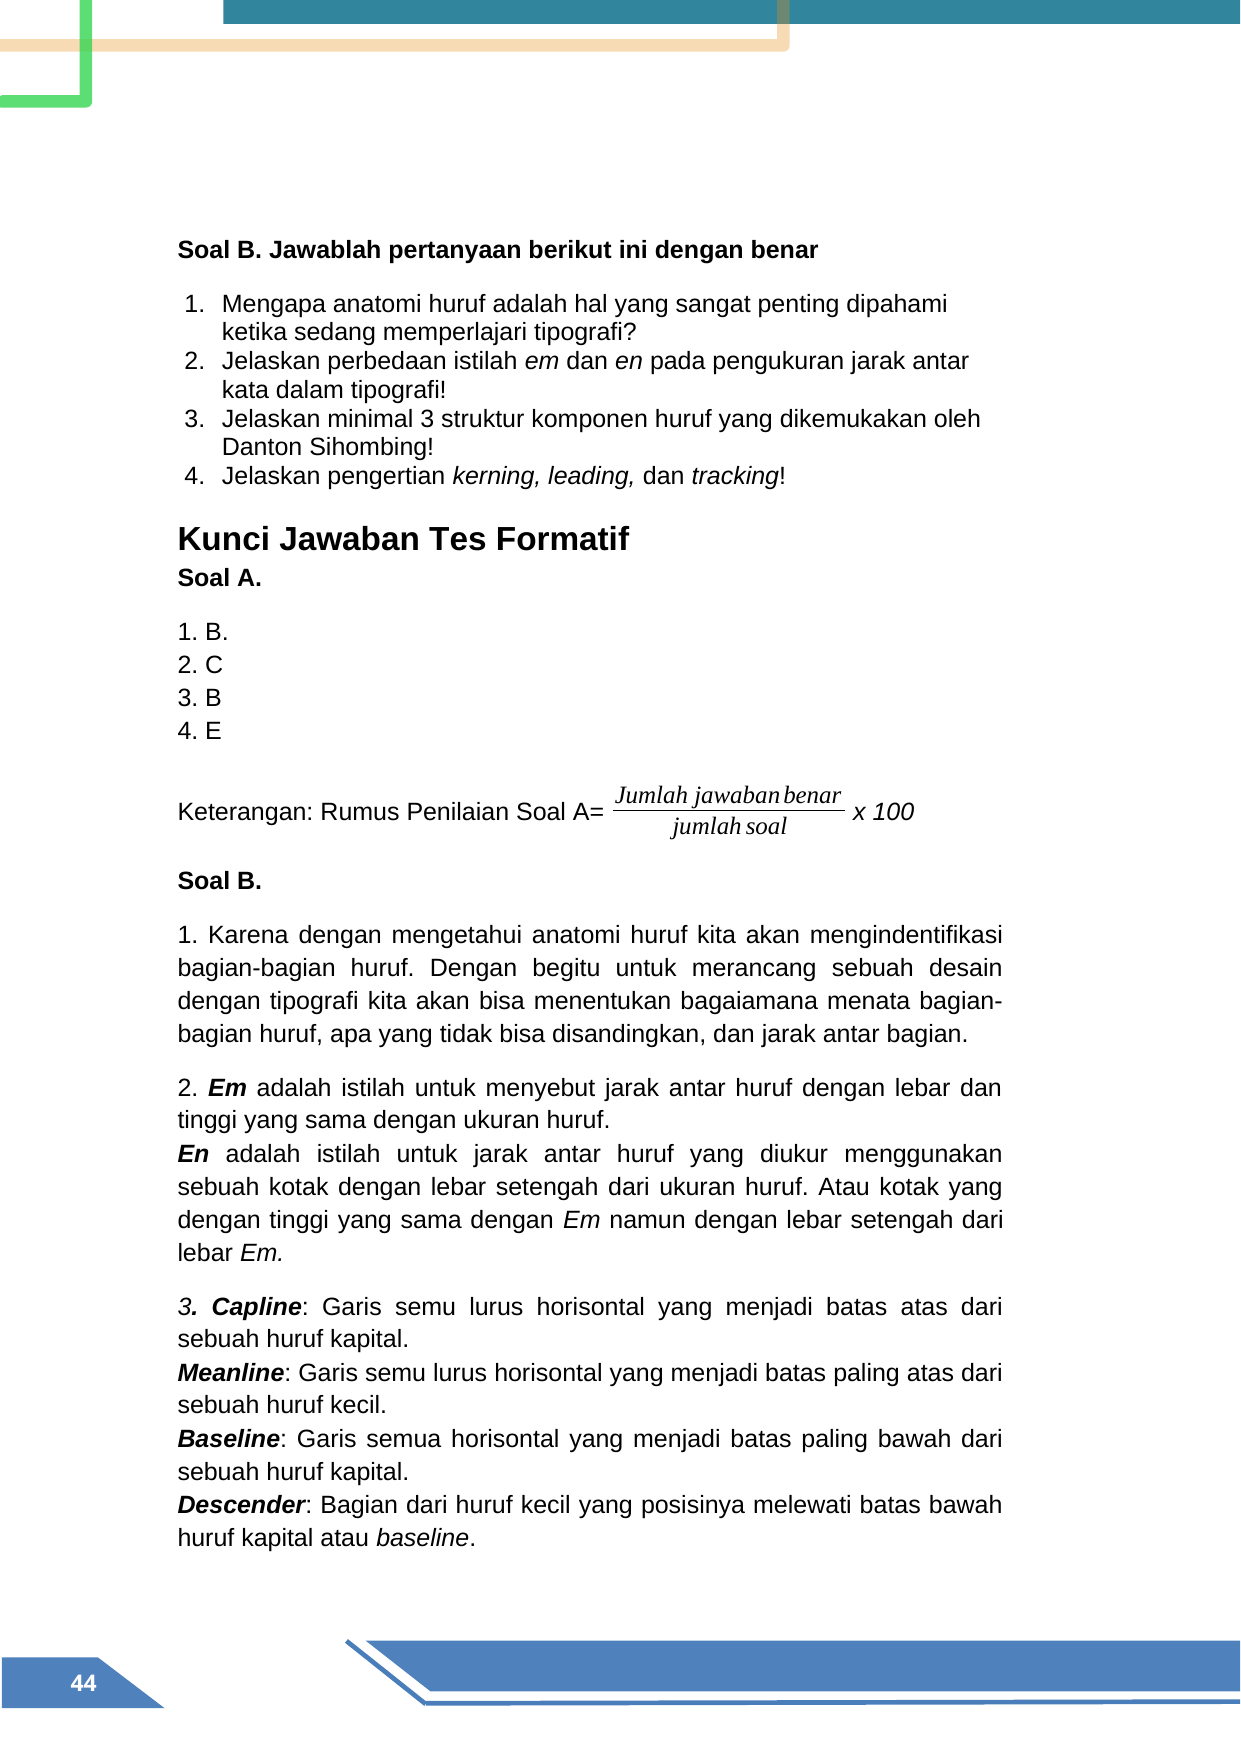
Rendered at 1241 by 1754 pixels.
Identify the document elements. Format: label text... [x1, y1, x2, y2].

text En adalah istilah untuk jarak antar huruf yang diukur menggunakan sebuah kotak dengan lebar setengah dari ukuran huruf. Atau kotak yang dengan tinggi yang sama dengan Em namun dengan lebar setengah dari lebar Em. [177, 1138, 1004, 1266]
list Jelaskan perbedaan istilah em dan en pada pengukuran jarak antar kata dalam tipografi! [184, 346, 1004, 403]
text 1. Karena dengan mengetahui anatomi huruf kita akan mengindentifikasi bagian-bagian huruf. Dengan begitu untuk merancang sebuah desain dengan tipografi kita akan bisa menentukan bagaiamana menata bagian-bagian huruf, apa yang tidak bisa disandingkan, dan jarak antar bagian. [177, 919, 1004, 1047]
text 4. E [177, 716, 1004, 744]
subtitle Kunci Jawaban Tes Formatif [177, 518, 1004, 557]
text 3. Capline: Garis semu lurus horisontal yang menjadi batas atas dari sebuah huruf kapital. [177, 1291, 1004, 1353]
text Baseline: Garis semua horisontal yang menjadi batas paling bawah dari sebuah huruf kapital. [177, 1423, 1004, 1485]
text Soal B. [177, 866, 1004, 894]
text Soal A. [177, 563, 1004, 591]
text Meanline: Garis semu lurus horisontal yang menjadi batas paling atas dari sebuah huruf kecil. [177, 1357, 1004, 1419]
text Soal B. Jawablah pertanyaan berikut ini dengan benar [177, 235, 1004, 263]
text 1. B. [177, 617, 1004, 645]
text 2. Em adalah istilah untuk menyebut jarak antar huruf dengan lebar dan tinggi yang sama dengan ukuran huruf. [177, 1072, 1004, 1134]
list Jelaskan minimal 3 struktur komponen huruf yang dikemukakan oleh Danton Sihombing! [184, 403, 1004, 461]
text 2. C [177, 649, 1004, 678]
text Keterangan: Rumus Penilaian Soal A= x 100 [177, 782, 1004, 841]
text 3. B [177, 683, 1004, 711]
list Mengapa anatomi huruf adalah hal yang sangat penting dipahami ketika sedang memperlajari tipografi? [184, 288, 1004, 346]
list Jelaskan pengertian kerning, leading, dan tracking! [184, 461, 1004, 490]
text Descender: Bagian dari huruf kecil yang posisinya melewati batas bawah huruf kapital atau baseline. [177, 1489, 1004, 1551]
